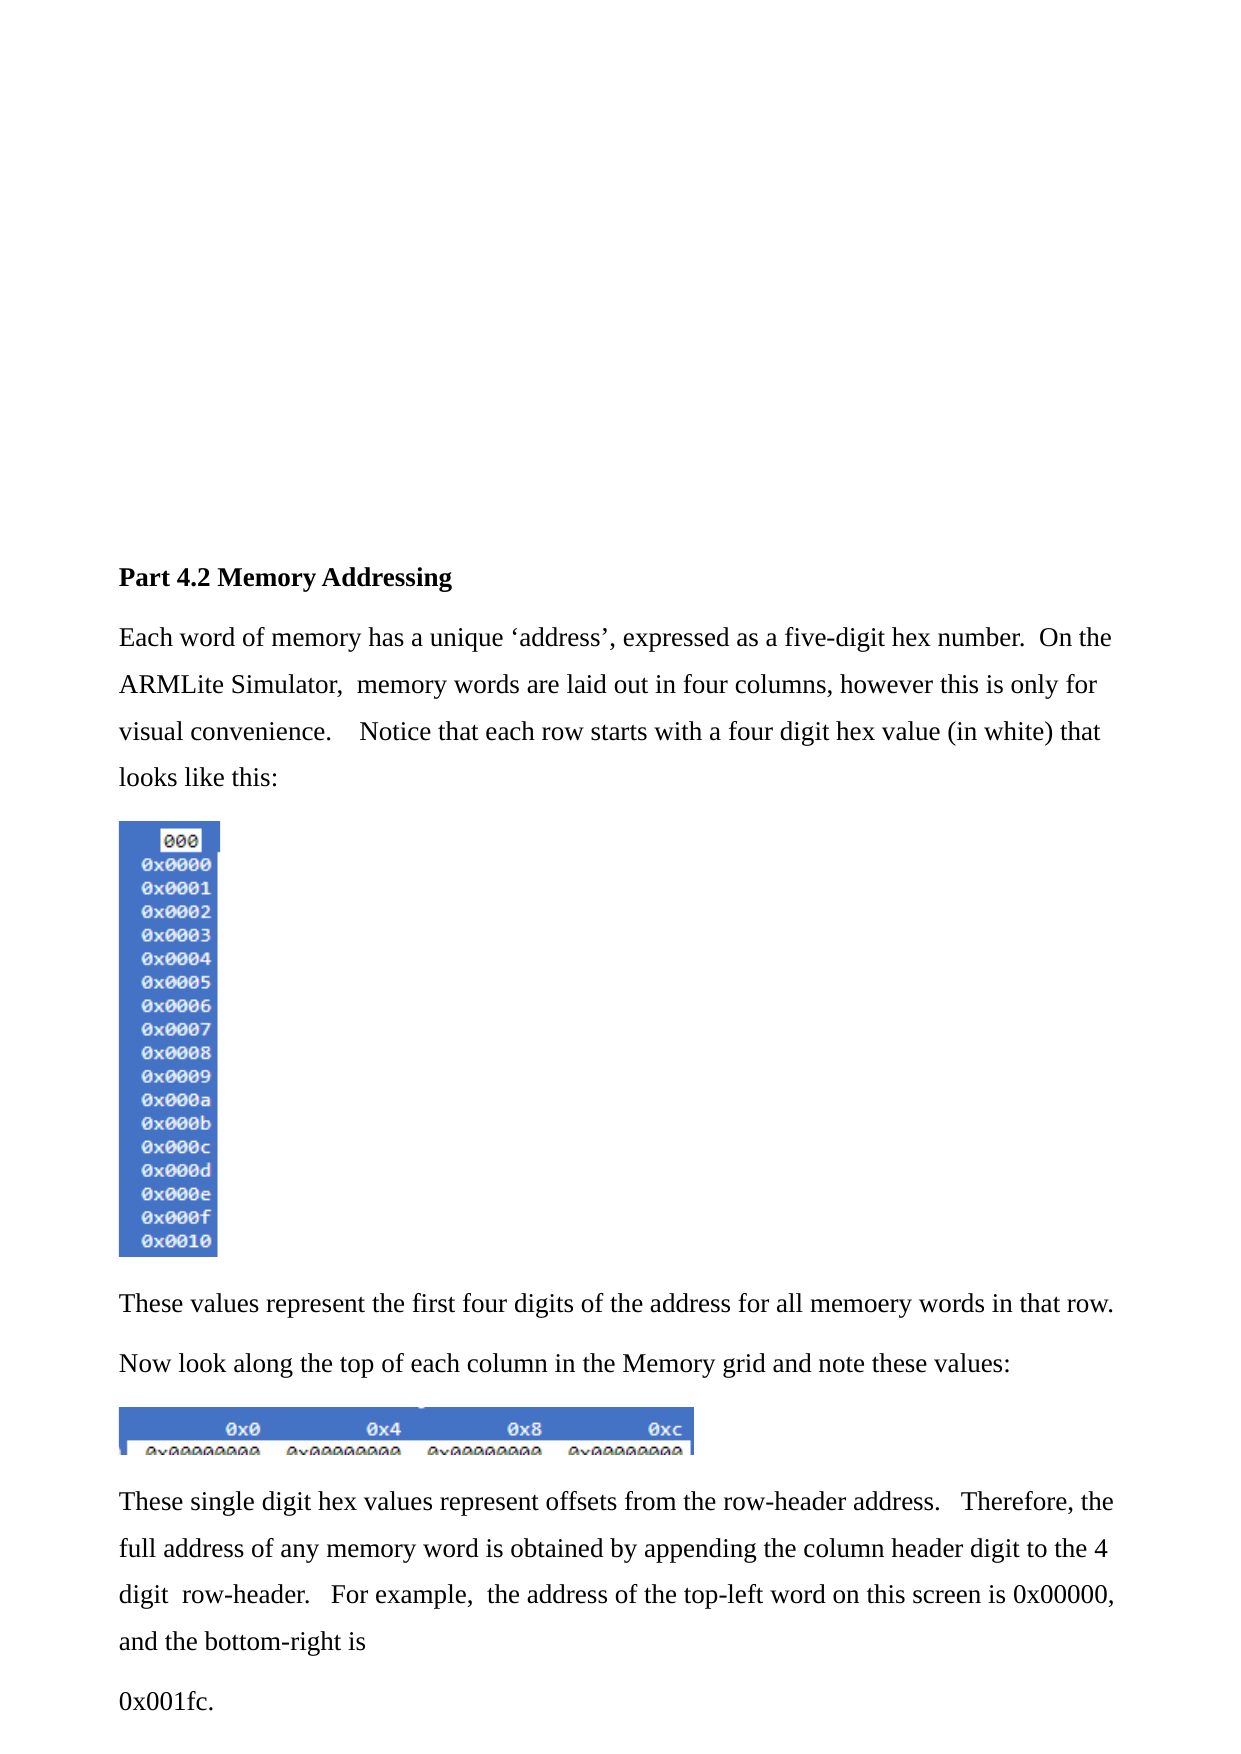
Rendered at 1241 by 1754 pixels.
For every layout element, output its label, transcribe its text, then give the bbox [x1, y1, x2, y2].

text These single digit hex values represent offsets from the row-header address. Therefore, the full address of any memory word is obtained by appending the column header digit to the 4 digit row-header. For example, the address of the top-left word on this screen is 0x00000, and the bottom-right is [119, 1485, 1123, 1656]
picture [118, 1407, 694, 1455]
text These values represent the first four digits of the address for all memoery words in that row. [119, 1287, 1123, 1318]
picture [118, 821, 221, 1257]
text Part 4.2 Memory Addressing [119, 561, 1123, 592]
text Now look along the top of each column in the Memory grid and note these values: [119, 1347, 1123, 1378]
text 0x001fc. [119, 1685, 1123, 1717]
text Each word of memory has a unique ‘address’, expressed as a five-digit hex number. On the ARMLite Simulator, memory words are laid out in four columns, however this is only for visual convenience. Notice that each row starts with a four digit hex value (in white) that looks like this: [119, 621, 1123, 793]
